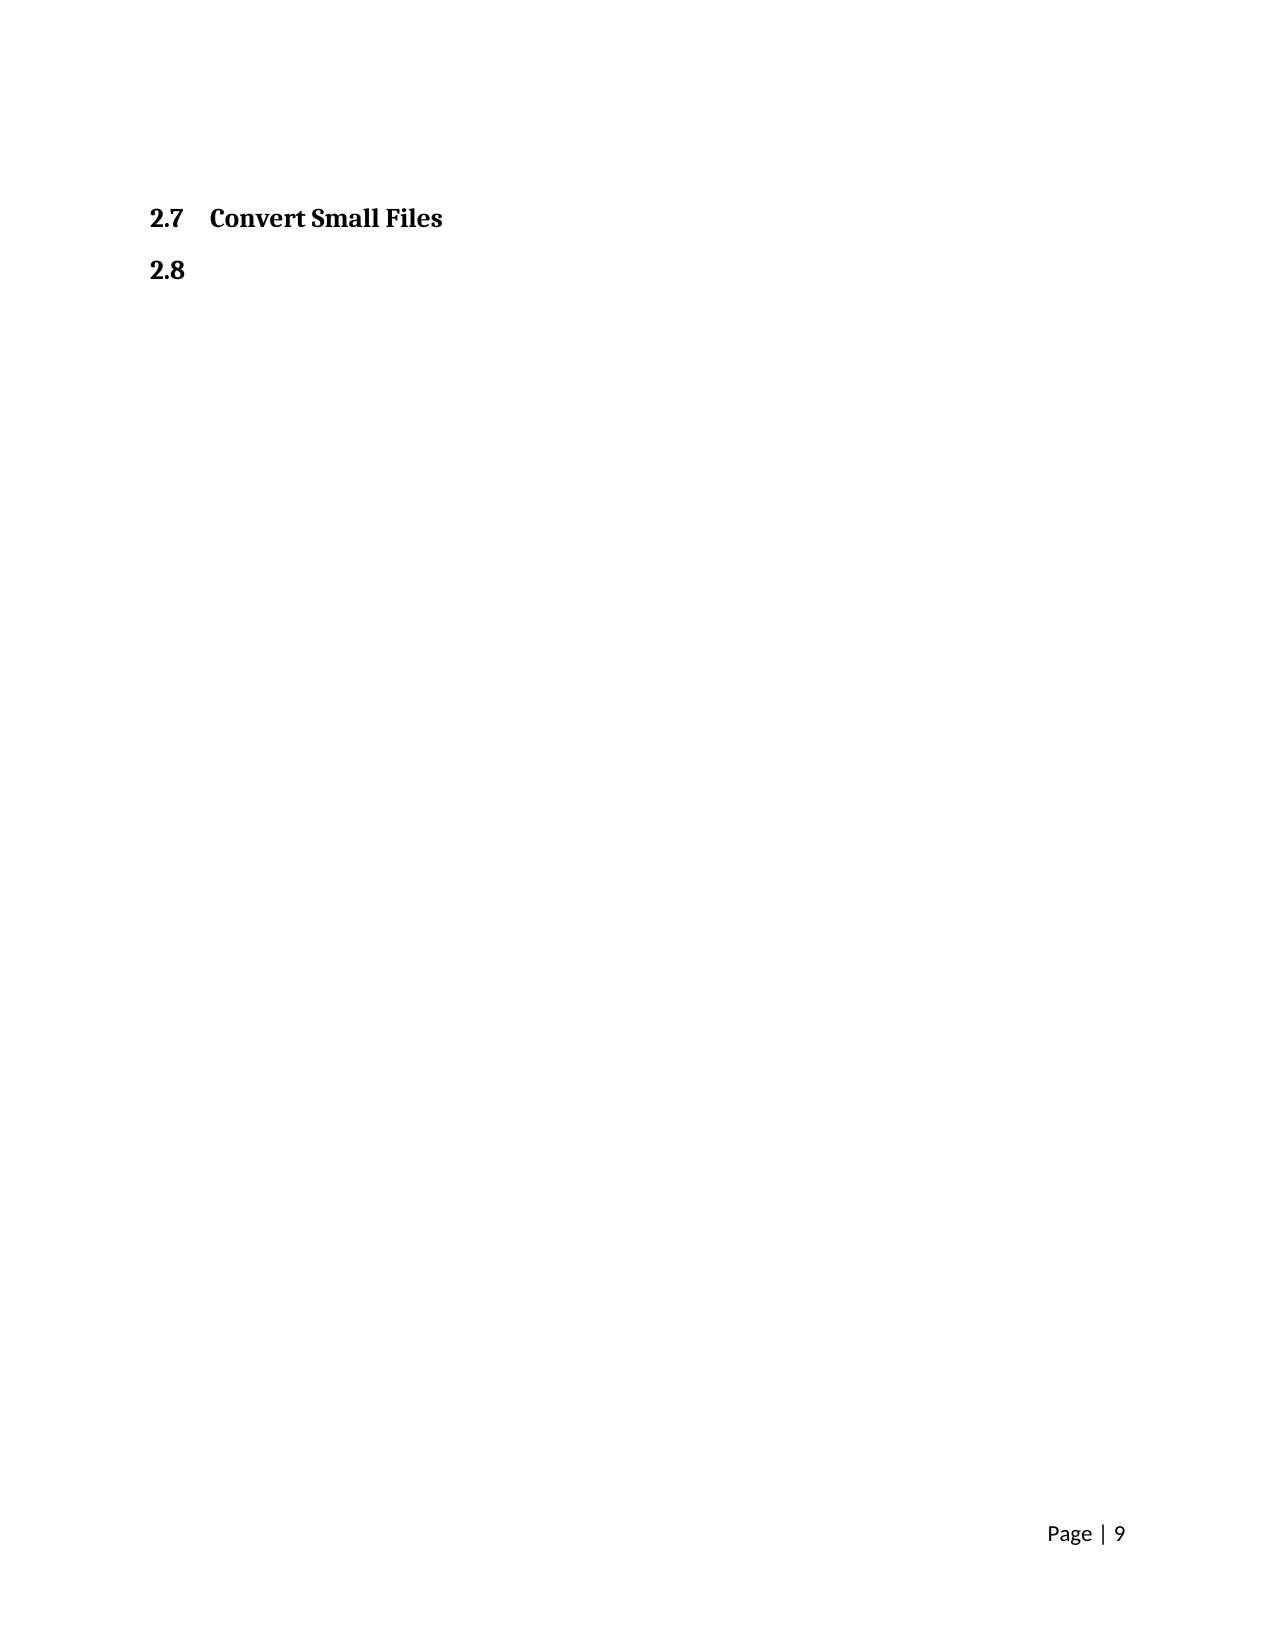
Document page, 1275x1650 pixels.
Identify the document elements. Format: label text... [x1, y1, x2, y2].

subtitle Convert Small Files [150, 203, 1125, 234]
